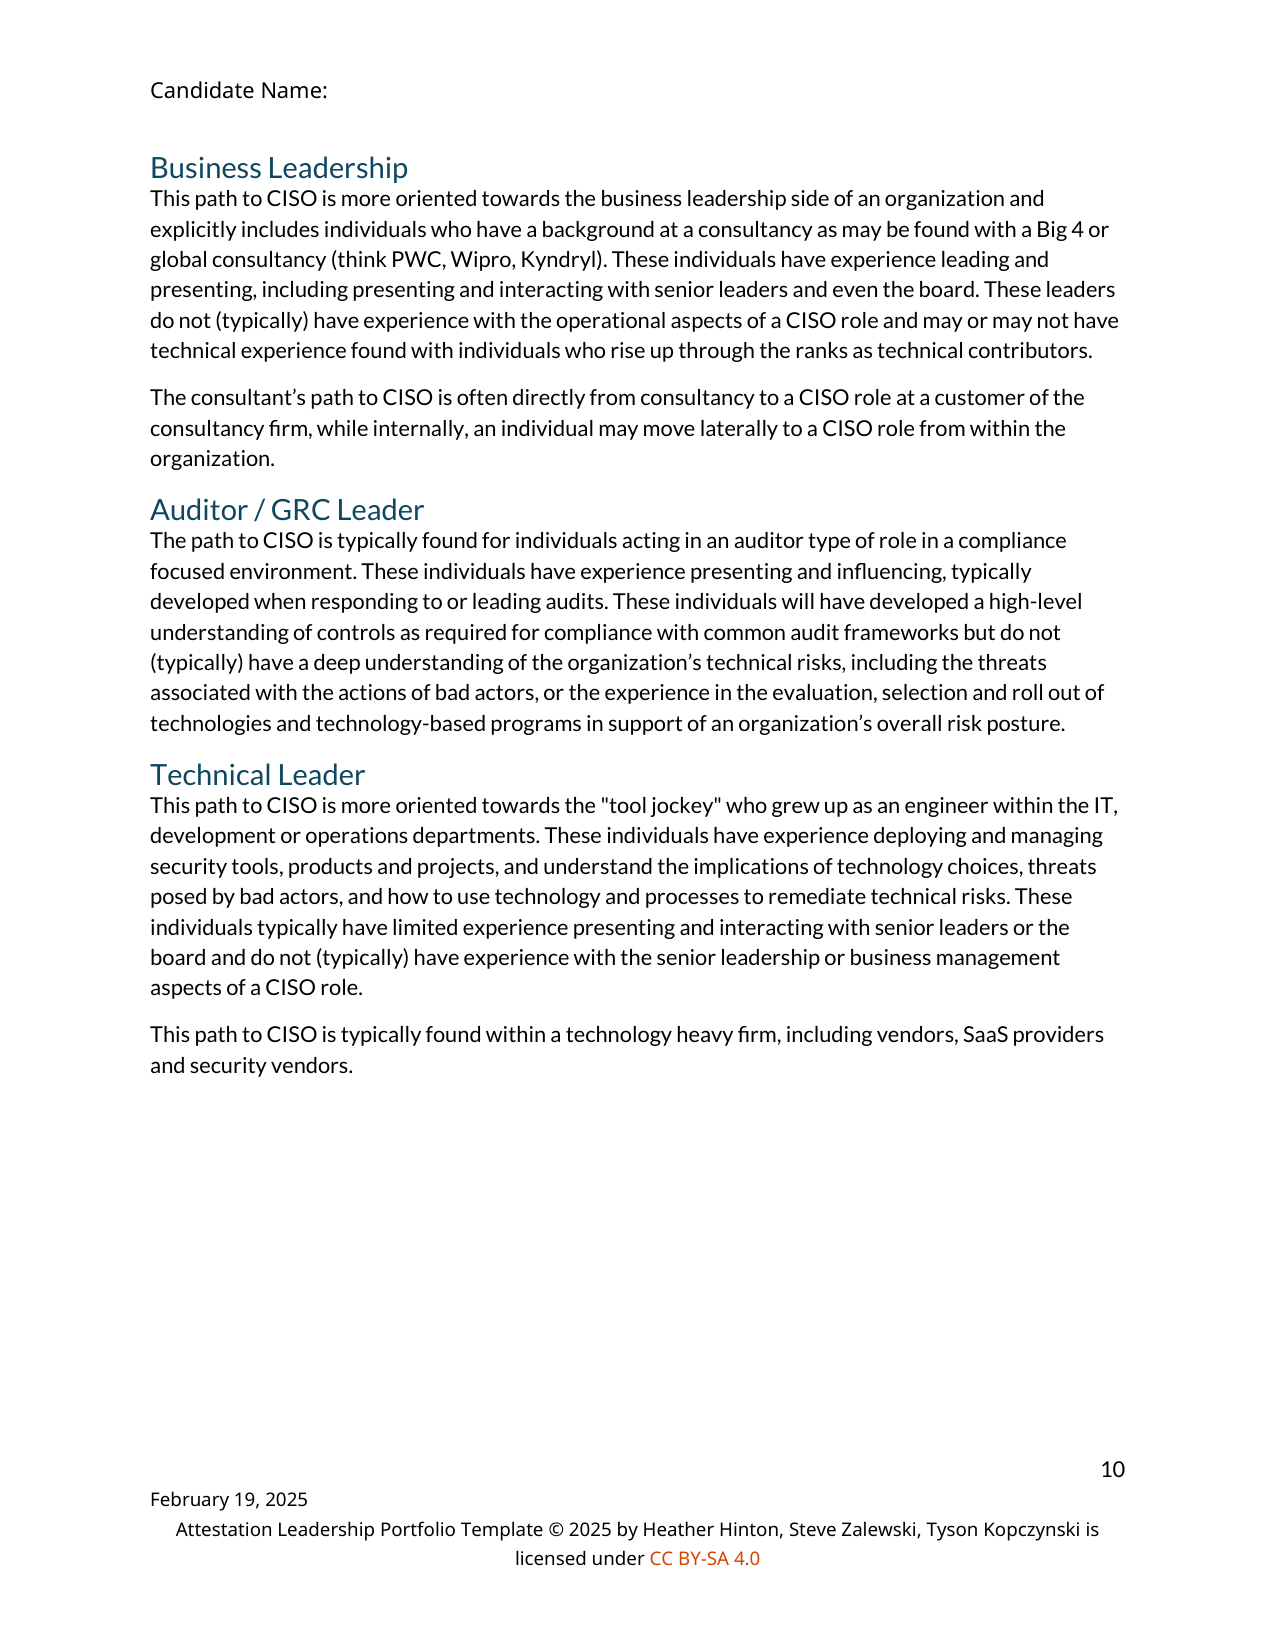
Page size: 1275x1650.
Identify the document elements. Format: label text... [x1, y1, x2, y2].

text Business Leadership [150, 150, 1125, 185]
text Auditor / GRC Leader [150, 492, 1125, 527]
text The consultant’s path to CISO is often directly from consultancy to a CISO role at a customer of the consultancy firm, while internally, an individual may move laterally to a CISO role from within the organization. [150, 384, 1125, 471]
text The path to CISO is typically found for individuals acting in an auditor type of role in a compliance focused environment. These individuals have experience presenting and influencing, typically developed when responding to or leading audits. These individuals will have developed a high-level understanding of controls as required for compliance with common audit frameworks but do not (typically) have a deep understanding of the organization’s technical risks, including the threats associated with the actions of bad actors, or the experience in the evaluation, selection and roll out of technologies and technology-based programs in support of an organization’s overall risk posture. [150, 527, 1125, 736]
text This path to CISO is more oriented towards the "tool jockey" who grew up as an engineer within the IT, development or operations departments. These individuals have experience deploying and managing security tools, products and projects, and understand the implications of technology choices, threats posed by bad actors, and how to use technology and processes to remediate technical risks. These individuals typically have limited experience presenting and interacting with senior leaders or the board and do not (typically) have experience with the senior leadership or business management aspects of a CISO role. [150, 792, 1125, 1000]
text Technical Leader [150, 757, 1125, 792]
text This path to CISO is more oriented towards the business leadership side of an organization and explicitly includes individuals who have a background at a consultancy as may be found with a Big 4 or global consultancy (think PWC, Wipro, Kyndryl). These individuals have experience leading and presenting, including presenting and interacting with senior leaders and even the board. These leaders do not (typically) have experience with the operational aspects of a CISO role and may or may not have technical experience found with individuals who rise up through the ranks as technical contributors. [150, 185, 1125, 363]
text This path to CISO is typically found within a technology heavy firm, including vendors, SaaS providers and security vendors. [150, 1021, 1125, 1078]
